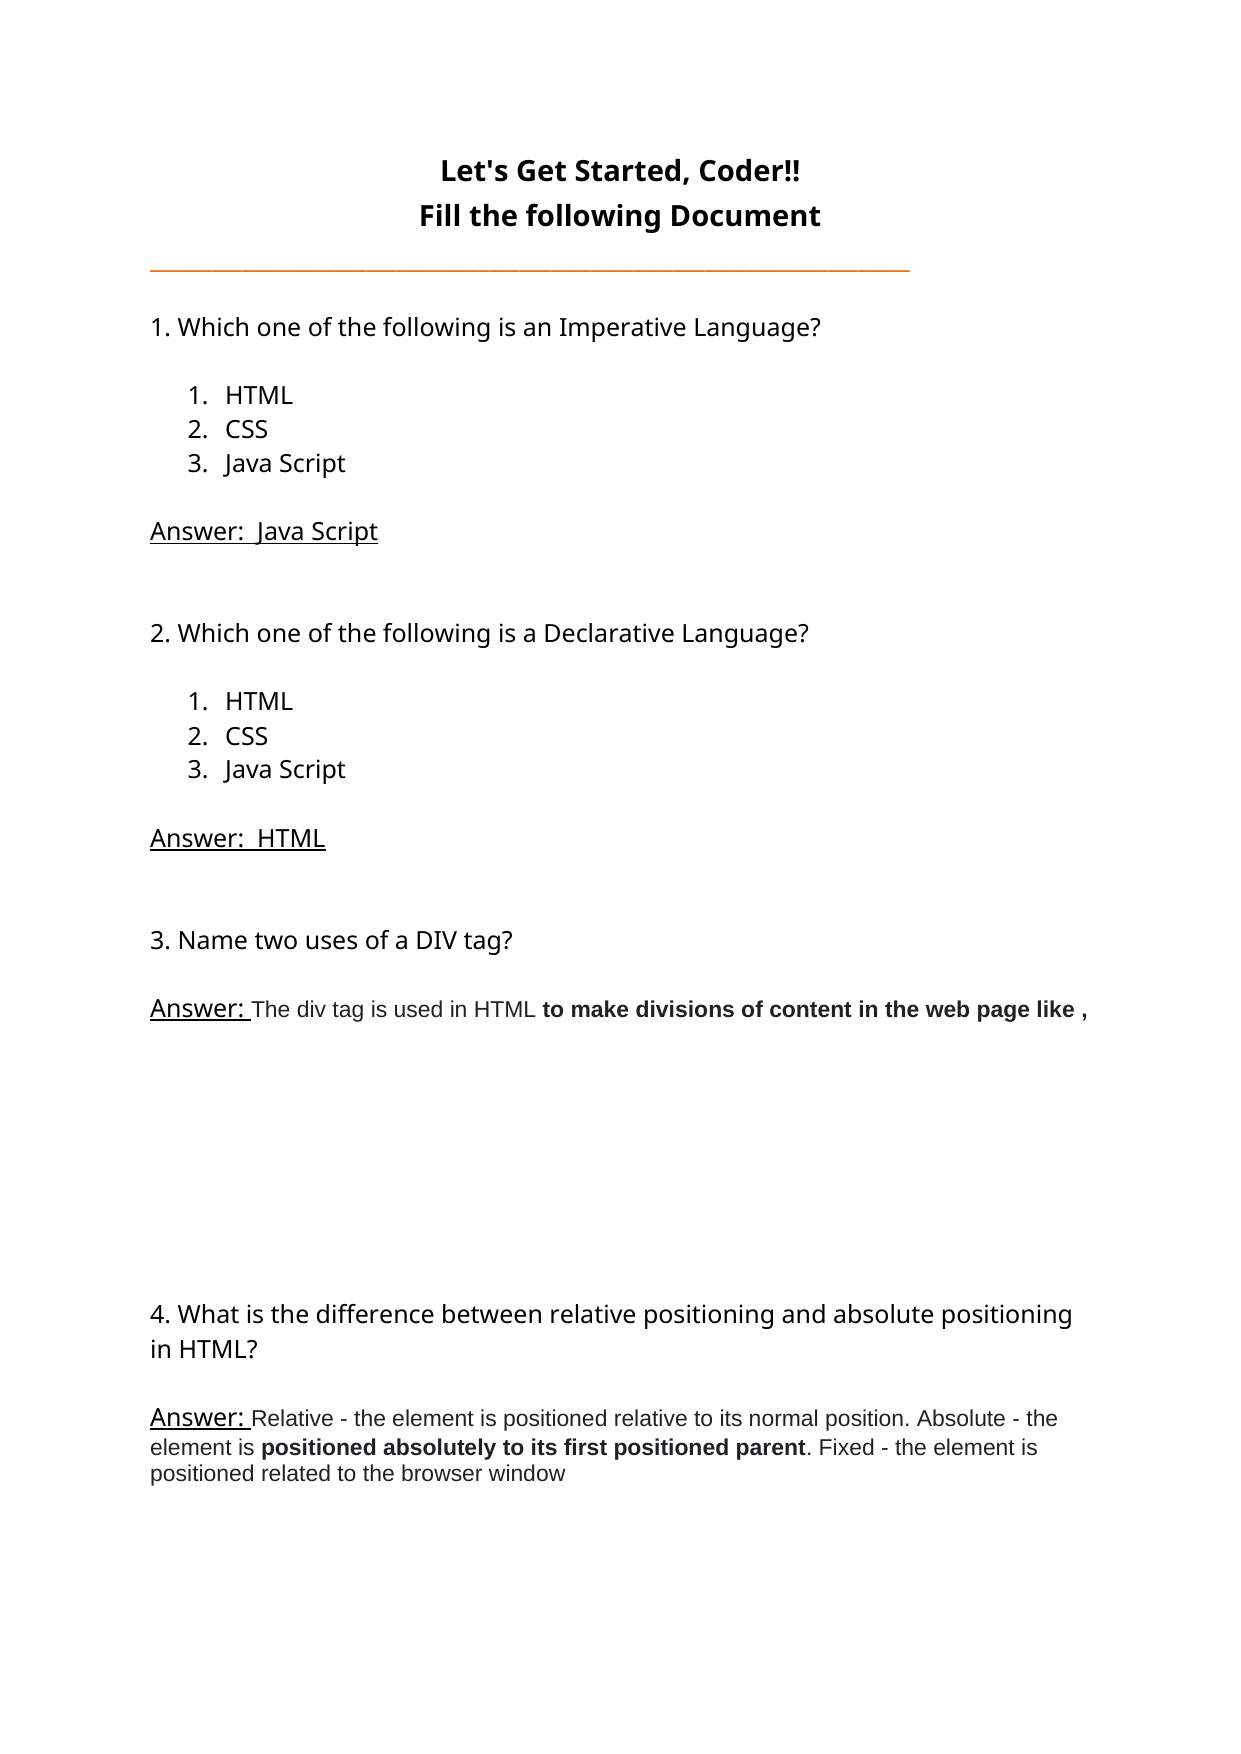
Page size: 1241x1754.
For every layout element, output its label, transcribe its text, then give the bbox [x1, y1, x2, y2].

text 3. Name two uses of a DIV tag? [150, 922, 1090, 957]
text __________________________________________________________________________ [150, 241, 1090, 275]
list Java Script [187, 446, 1090, 480]
text Let's Get Started, Coder!! [150, 150, 1090, 190]
text Answer: HTML [150, 820, 1090, 854]
list CSS [187, 718, 1090, 752]
text Answer: Java Script [150, 514, 1090, 548]
text Fill the following Document [150, 196, 1090, 235]
text 4. What is the difference between relative positioning and absolute positioning in HTML? [150, 1297, 1090, 1365]
text 2. Which one of the following is a Declarative Language? [150, 616, 1090, 650]
text Answer: The div tag is used in HTML to make divisions of content in the web page like , [150, 991, 1090, 1025]
list HTML [187, 377, 1090, 412]
list CSS [187, 412, 1090, 446]
text 1. Which one of the following is an Imperative Language? [150, 309, 1090, 343]
text Answer: Relative - the element is positioned relative to its normal position. Absolute - the element is positioned absolutely to its first positioned parent. Fixed - the element is positioned related to the browser window [150, 1399, 1090, 1486]
list Java Script [187, 752, 1090, 786]
list HTML [187, 684, 1090, 718]
